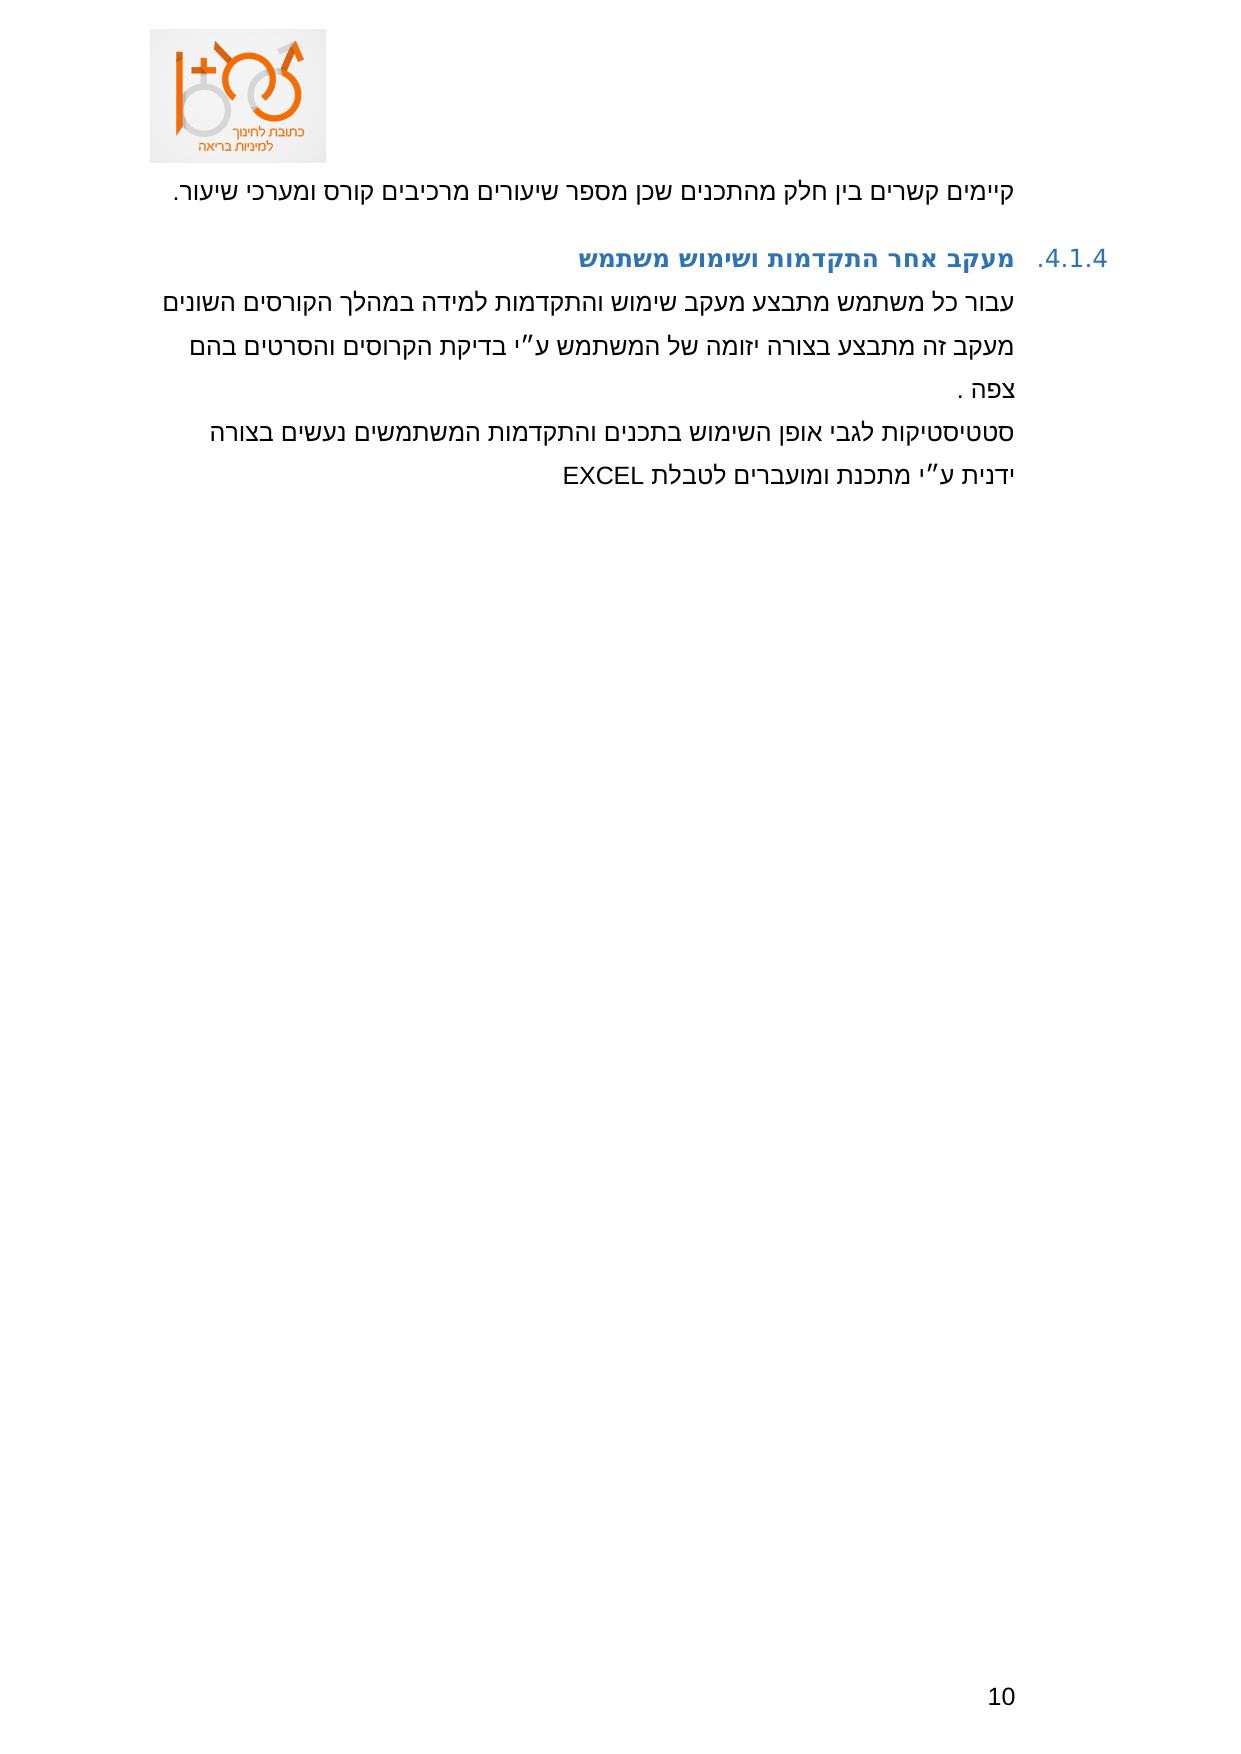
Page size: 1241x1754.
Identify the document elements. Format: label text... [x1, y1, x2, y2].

subtitle מעקב אחר התקדמות ושימוש משתמש [150, 244, 1037, 274]
text סטטיסטיקות לגבי אופן השימוש בתכנים והתקדמות המשתמשים נעשים בצורה ידנית ע״י מתכנת ומועברים לטבלת EXCEL [150, 418, 1015, 489]
text עבור כל משתמש מתבצע מעקב שימוש והתקדמות למידה במהלך הקורסים השונים מעקב זה מתבצע בצורה יזומה של המשתמש ע״י בדיקת הקרוסים והסרטים בהם צפה . [150, 288, 1015, 403]
text קיימים קשרים בין חלק מהתכנים שכן מספר שיעורים מרכיבים קורס ומערכי שיעור. [150, 176, 1015, 205]
picture [149, 29, 327, 163]
